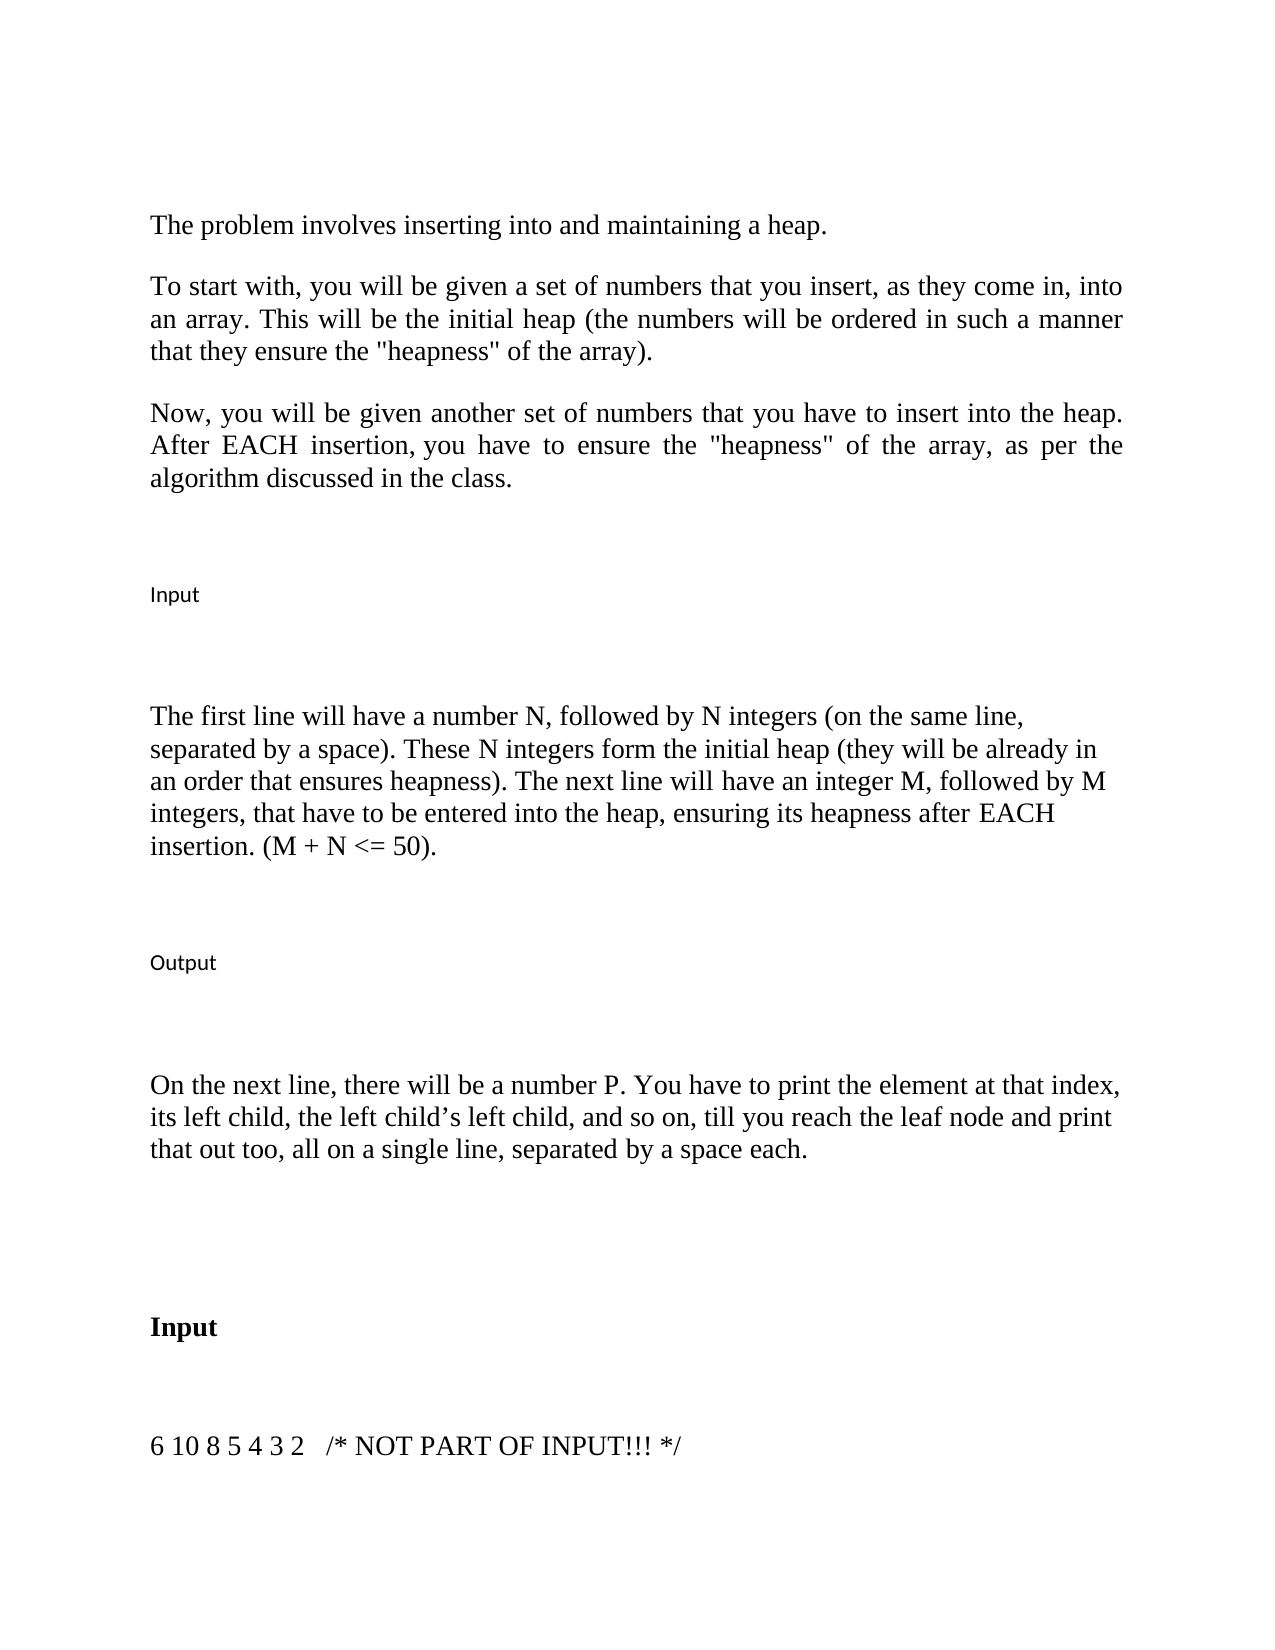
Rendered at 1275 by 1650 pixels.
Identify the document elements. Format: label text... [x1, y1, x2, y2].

text Input [150, 1310, 1125, 1342]
text On the next line, there will be a number P. You have to print the element at that index, its left child, the left child’s left child, and so on, till you reach the leaf node and print that out too, all on a single line, separated by a space each. [150, 1068, 1125, 1165]
text The first line will have a number N, followed by N integers (on the same line, separated by a space). These N integers form the initial heap (they will be already in an order that ensures heapness). The next line will have an integer M, followed by M integers, that have to be entered into the heap, ensuring its heapness after EACH insertion. (M + N <= 50). [150, 699, 1125, 861]
text Now, you will be given another set of numbers that you have to insert into the heap. After EACH insertion, you have to ensure the "heapness" of the array, as per the algorithm discussed in the class. [150, 396, 1125, 493]
text Output [150, 948, 1125, 976]
text To start with, you will be given a set of numbers that you insert, as they come in, into an array. This will be the initial heap (the numbers will be ordered in such a manner that they ensure the "heapness" of the array). [150, 269, 1125, 367]
text 6 10 8 5 4 3 2 /* NOT PART OF INPUT!!! */ [150, 1429, 1125, 1462]
text Input [150, 580, 1125, 608]
text The problem involves inserting into and maintaining a heap. [150, 208, 1125, 240]
